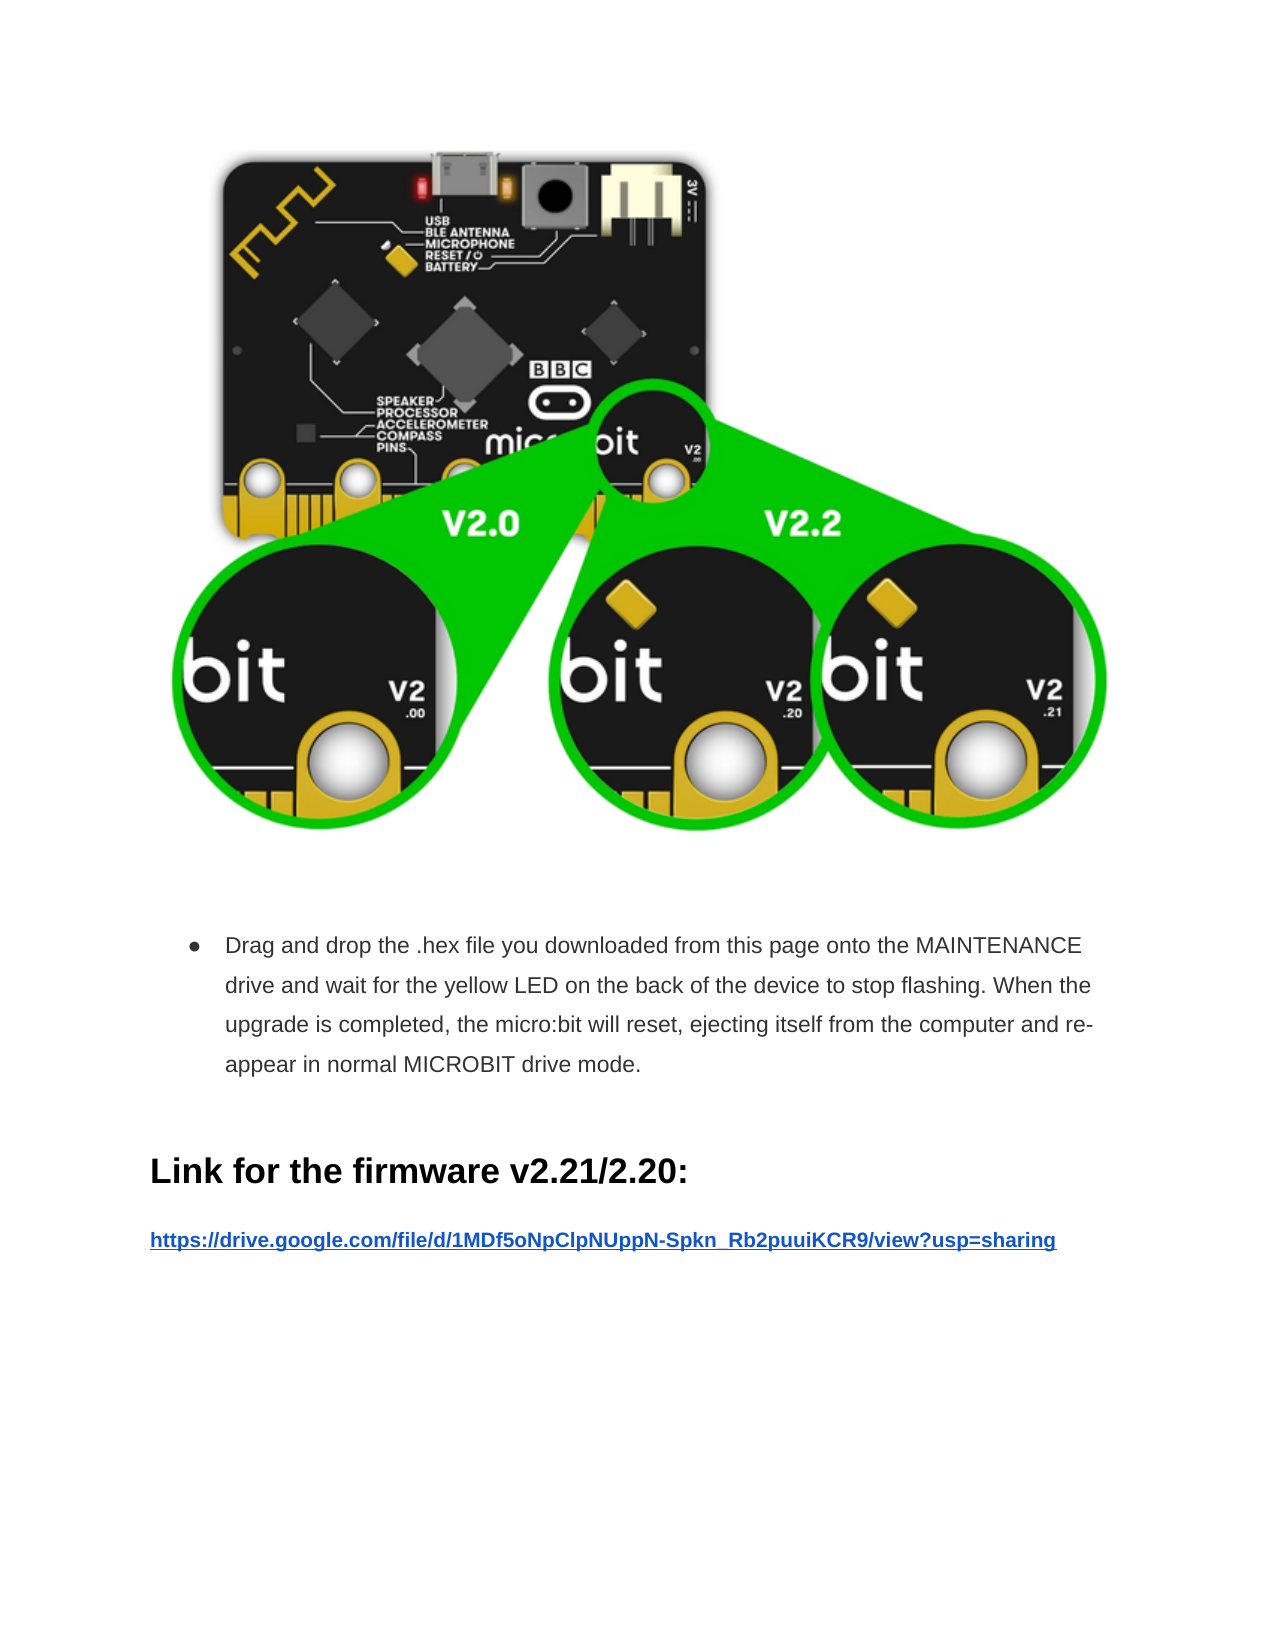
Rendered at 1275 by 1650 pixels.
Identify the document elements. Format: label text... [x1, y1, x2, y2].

text Link for the firmware v2.21/2.20: [150, 1151, 1125, 1191]
list Drag and drop the .hex file you downloaded from this page onto the MAINTENANCE drive and wait for the yellow LED on the back of the device to stop flashing. When the upgrade is completed, the micro:bit will reset, ejecting itself from the computer and re-appear in normal MICROBIT drive mode. [187, 932, 1125, 1077]
text https://drive.google.com/file/d/1MDf5oNpClpNUppN-Spkn_Rb2puuiKCR9/view?usp=sharing [150, 1228, 1125, 1252]
picture [150, 150, 1125, 840]
